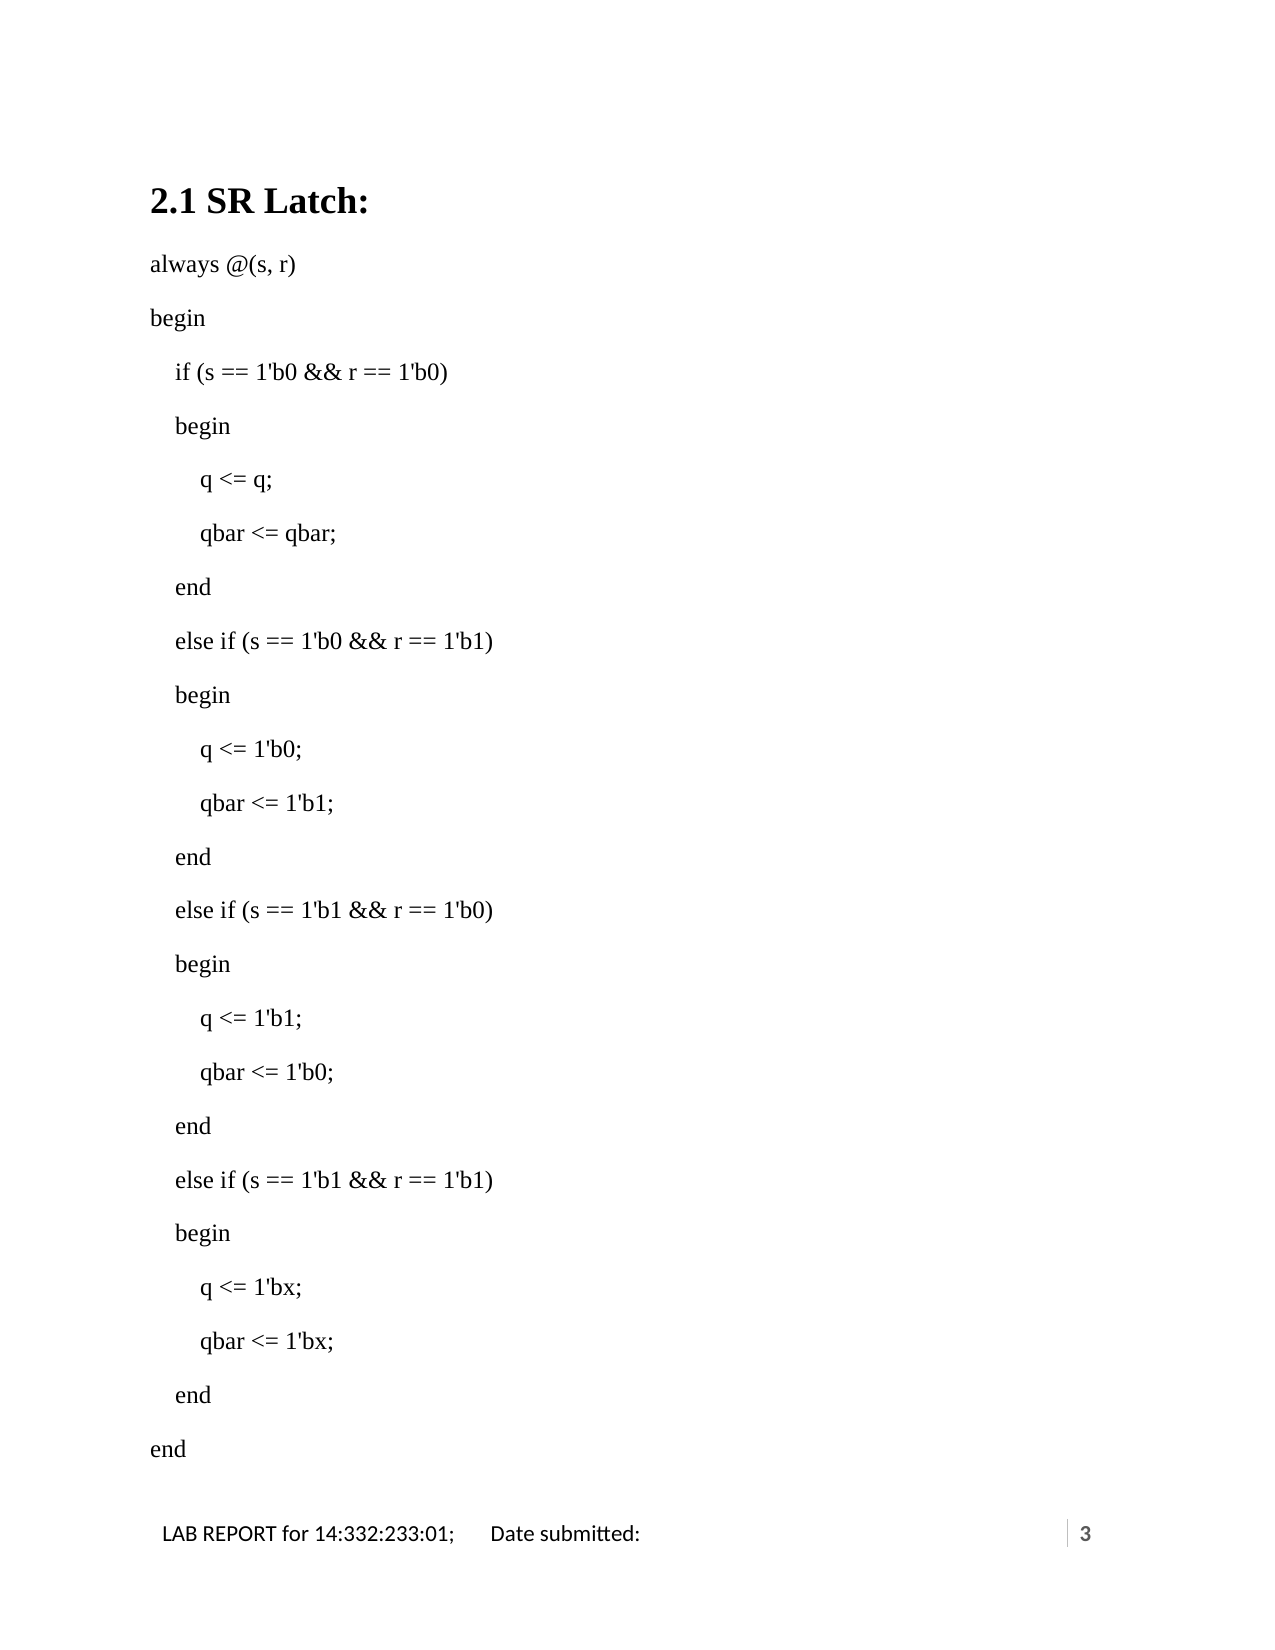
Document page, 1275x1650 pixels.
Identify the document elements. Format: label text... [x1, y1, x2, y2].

text always @(s, r) [150, 249, 1125, 278]
text else if (s == 1'b1 && r == 1'b1) [150, 1165, 1125, 1193]
text end [150, 572, 1125, 601]
text qbar <= 1'b1; [150, 788, 1125, 816]
text qbar <= qbar; [150, 518, 1125, 547]
text else if (s == 1'b1 && r == 1'b0) [150, 895, 1125, 924]
text q <= 1'bx; [150, 1272, 1125, 1301]
text begin [150, 1218, 1125, 1247]
text q <= 1'b0; [150, 734, 1125, 763]
text qbar <= 1'b0; [150, 1057, 1125, 1086]
text begin [150, 411, 1125, 439]
text end [150, 1434, 1125, 1463]
text end [150, 842, 1125, 870]
text q <= 1'b1; [150, 1003, 1125, 1032]
text begin [150, 949, 1125, 978]
text 2.1 SR Latch: [150, 179, 1125, 222]
text begin [150, 303, 1125, 332]
text qbar <= 1'bx; [150, 1326, 1125, 1355]
text q <= q; [150, 464, 1125, 493]
text end [150, 1380, 1125, 1409]
text end [150, 1111, 1125, 1139]
text if (s == 1'b0 && r == 1'b0) [150, 357, 1125, 386]
text begin [150, 680, 1125, 709]
text else if (s == 1'b0 && r == 1'b1) [150, 626, 1125, 655]
